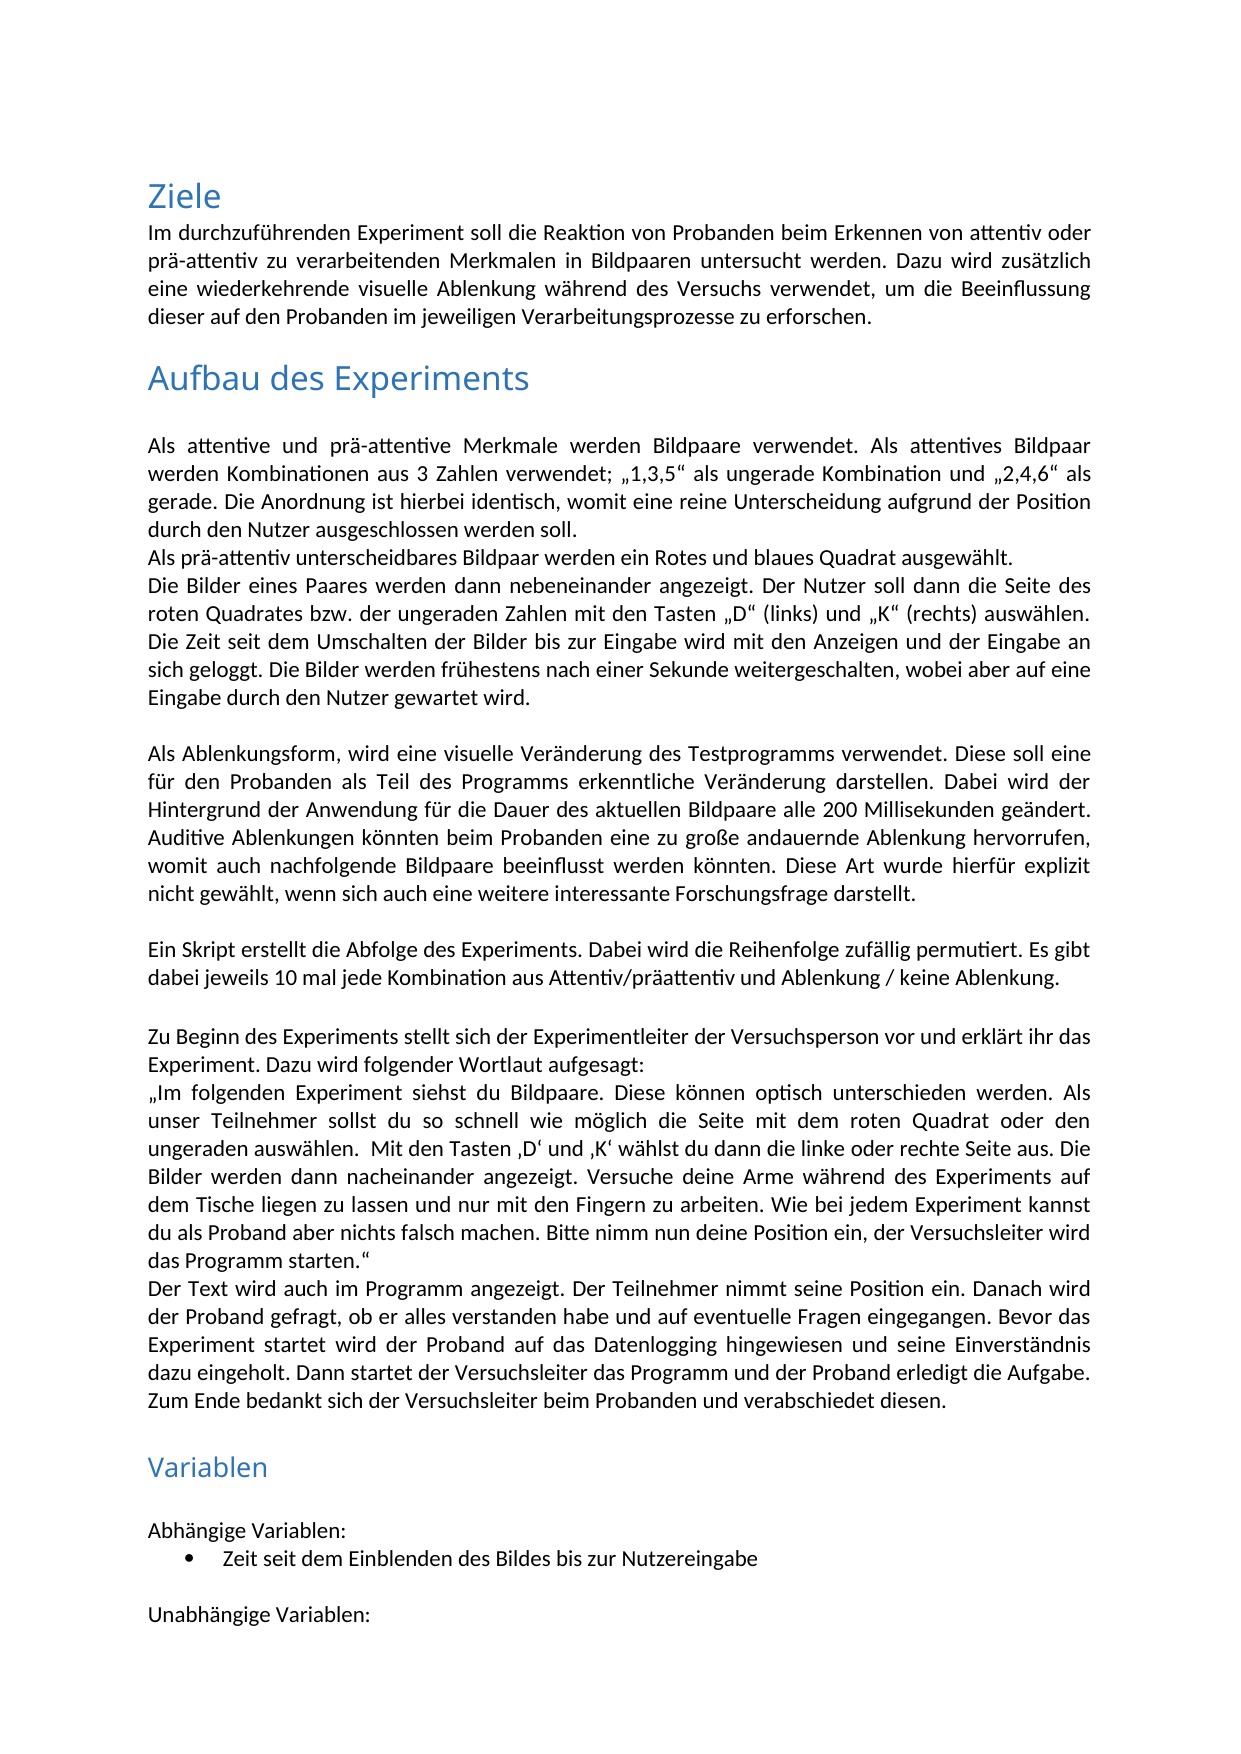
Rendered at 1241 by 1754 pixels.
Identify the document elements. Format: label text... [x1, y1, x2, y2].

text Als attentive und prä-attentive Merkmale werden Bildpaare verwendet. Als attentives Bildpaar werden Kombinationen aus 3 Zahlen verwendet; „1,3,5“ als ungerade Kombination und „2,4,6“ als gerade. Die Anordnung ist hierbei identisch, womit eine reine Unterscheidung aufgrund der Position durch den Nutzer ausgeschlossen werden soll. [148, 431, 1093, 543]
subtitle Ziele [148, 173, 1093, 218]
text Als prä-attentiv unterscheidbares Bildpaar werden ein Rotes und blaues Quadrat ausgewählt. [148, 543, 1093, 571]
text „Im folgenden Experiment siehst du Bildpaare. Diese können optisch unterschieden werden. Als unser Teilnehmer sollst du so schnell wie möglich die Seite mit dem roten Quadrat oder den ungeraden auswählen. Mit den Tasten ‚D‘ und ‚K‘ wählst du dann die linke oder rechte Seite aus. Die Bilder werden dann nacheinander angezeigt. Versuche deine Arme während des Experiments auf dem Tische liegen zu lassen und nur mit den Fingern zu arbeiten. Wie bei jedem Experiment kannst du als Proband aber nichts falsch machen. Bitte nimm nun deine Position ein, der Versuchsleiter wird das Programm starten.“ [148, 1078, 1093, 1274]
text Als Ablenkungsform, wird eine visuelle Veränderung des Testprogramms verwendet. Diese soll eine für den Probanden als Teil des Programms erkenntliche Veränderung darstellen. Dabei wird der Hintergrund der Anwendung für die Dauer des aktuellen Bildpaare alle 200 Millisekunden geändert. Auditive Ablenkungen könnten beim Probanden eine zu große andauernde Ablenkung hervorrufen, womit auch nachfolgende Bildpaare beeinflusst werden könnten. Diese Art wurde hierfür explizit nicht gewählt, wenn sich auch eine weitere interessante Forschungsfrage darstellt. [148, 739, 1093, 907]
text Im durchzuführenden Experiment soll die Reaktion von Probanden beim Erkennen von attentiv oder prä-attentiv zu verarbeitenden Merkmalen in Bildpaaren untersucht werden. Dazu wird zusätzlich eine wiederkehrende visuelle Ablenkung während des Versuchs verwendet, um die Beeinflussung dieser auf den Probanden im jeweiligen Verarbeitungsprozesse zu erforschen. [148, 218, 1093, 330]
text Zu Beginn des Experiments stellt sich der Experimentleiter der Versuchsperson vor und erklärt ihr das Experiment. Dazu wird folgender Wortlaut aufgesagt: [148, 1022, 1093, 1078]
text Die Bilder eines Paares werden dann nebeneinander angezeigt. Der Nutzer soll dann die Seite des roten Quadrates bzw. der ungeraden Zahlen mit den Tasten „D“ (links) und „K“ (rechts) auswählen. Die Zeit seit dem Umschalten der Bilder bis zur Eingabe wird mit den Anzeigen und der Eingabe an sich geloggt. Die Bilder werden frühestens nach einer Sekunde weitergeschalten, wobei aber auf eine Eingabe durch den Nutzer gewartet wird. [148, 571, 1093, 711]
subtitle Aufbau des Experiments [148, 355, 1093, 401]
text Der Text wird auch im Programm angezeigt. Der Teilnehmer nimmt seine Position ein. Danach wird der Proband gefragt, ob er alles verstanden habe und auf eventuelle Fragen eingegangen. Bevor das Experiment startet wird der Proband auf das Datenlogging hingewiesen und seine Einverständnis dazu eingeholt. Dann startet der Versuchsleiter das Programm und der Proband erledigt die Aufgabe. Zum Ende bedankt sich der Versuchsleiter beim Probanden und verabschiedet diesen. [148, 1274, 1093, 1414]
text Ein Skript erstellt die Abfolge des Experiments. Dabei wird die Reihenfolge zufällig permutiert. Es gibt dabei jeweils 10 mal jede Kombination aus Attentiv/präattentiv und Ablenkung / keine Ablenkung. [148, 935, 1093, 991]
text Unabhängige Variablen: [148, 1600, 1093, 1628]
list Zeit seit dem Einblenden des Bildes bis zur Nutzereingabe [185, 1544, 1093, 1572]
text Abhängige Variablen: [148, 1516, 1093, 1544]
subtitle Variablen [148, 1449, 1093, 1486]
